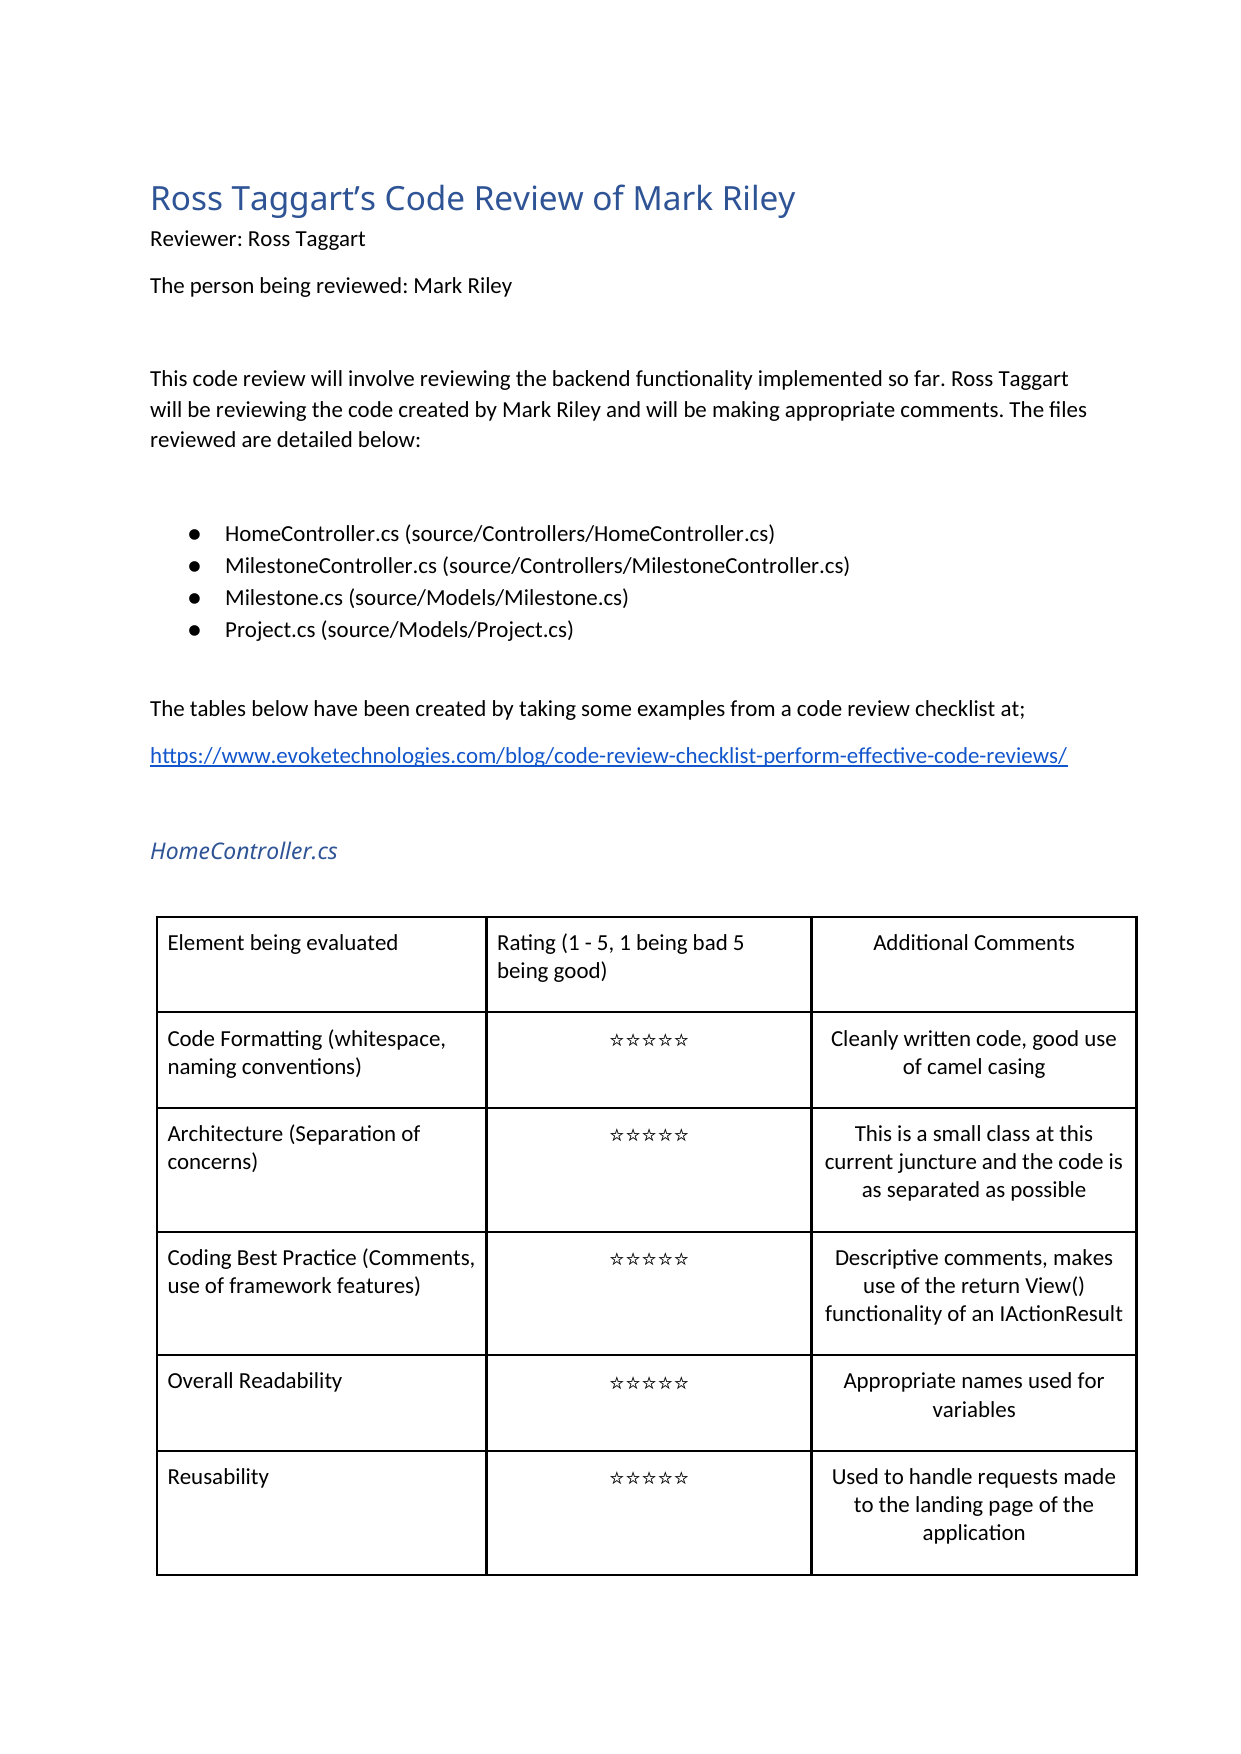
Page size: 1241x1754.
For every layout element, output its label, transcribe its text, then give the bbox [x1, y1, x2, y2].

list HomeController.cs (source/Controllers/HomeController.cs) [187, 519, 1090, 547]
table_header Element being evaluated [158, 918, 485, 1011]
table_cell Overall Readability [158, 1356, 485, 1450]
table_cell Descriptive comments, makes use of the return View() functionality of an IActionResult [813, 1233, 1135, 1354]
table_header Additional Comments [813, 918, 1135, 1011]
list Project.cs (source/Models/Project.cs) [187, 615, 1090, 643]
text The tables below have been created by taking some examples from a code review checklist at; [150, 694, 1090, 722]
subtitle Ross Taggart’s Code Review of Mark Riley [150, 175, 1090, 220]
text This code review will involve reviewing the backend functionality implemented so far. Ross Taggart will be reviewing the code created by Mark Riley and will be making appropriate comments. The files reviewed are detailed below: [150, 364, 1090, 453]
table_header Rating (1 - 5, 1 being bad 5 being good) [488, 918, 810, 1011]
table_cell ⭐⭐⭐⭐⭐ [488, 1356, 810, 1450]
list Milestone.cs (source/Models/Milestone.cs) [187, 583, 1090, 611]
table_cell ⭐⭐⭐⭐⭐ [488, 1013, 810, 1107]
table_cell ⭐⭐⭐⭐⭐ [488, 1109, 810, 1231]
table_cell Code Formatting (whitespace, naming conventions) [158, 1013, 485, 1107]
text The person being reviewed: Mark Riley [150, 271, 1090, 299]
table_cell Architecture (Separation of concerns) [158, 1109, 485, 1231]
text Reviewer: Ross Taggart [150, 224, 1090, 252]
text https://www.evoketechnologies.com/blog/code-review-checklist-perform-effective-code-reviews/ [150, 741, 1090, 769]
table_cell Appropriate names used for variables [813, 1356, 1135, 1450]
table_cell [813, 1452, 1135, 1573]
table_cell ⭐⭐⭐⭐⭐ [488, 1452, 810, 1573]
list MilestoneController.cs (source/Controllers/MilestoneController.cs) [187, 551, 1090, 579]
table_cell Cleanly written code, good use of camel casing [813, 1013, 1135, 1107]
table_cell Reusability [158, 1452, 485, 1573]
subtitle HomeController.cs [150, 835, 1090, 866]
table_cell This is a small class at this current juncture and the code is as separated as possible [813, 1109, 1135, 1231]
table_cell ⭐⭐⭐⭐⭐ [488, 1233, 810, 1354]
table_cell Coding Best Practice (Comments, use of framework features) [158, 1233, 485, 1354]
